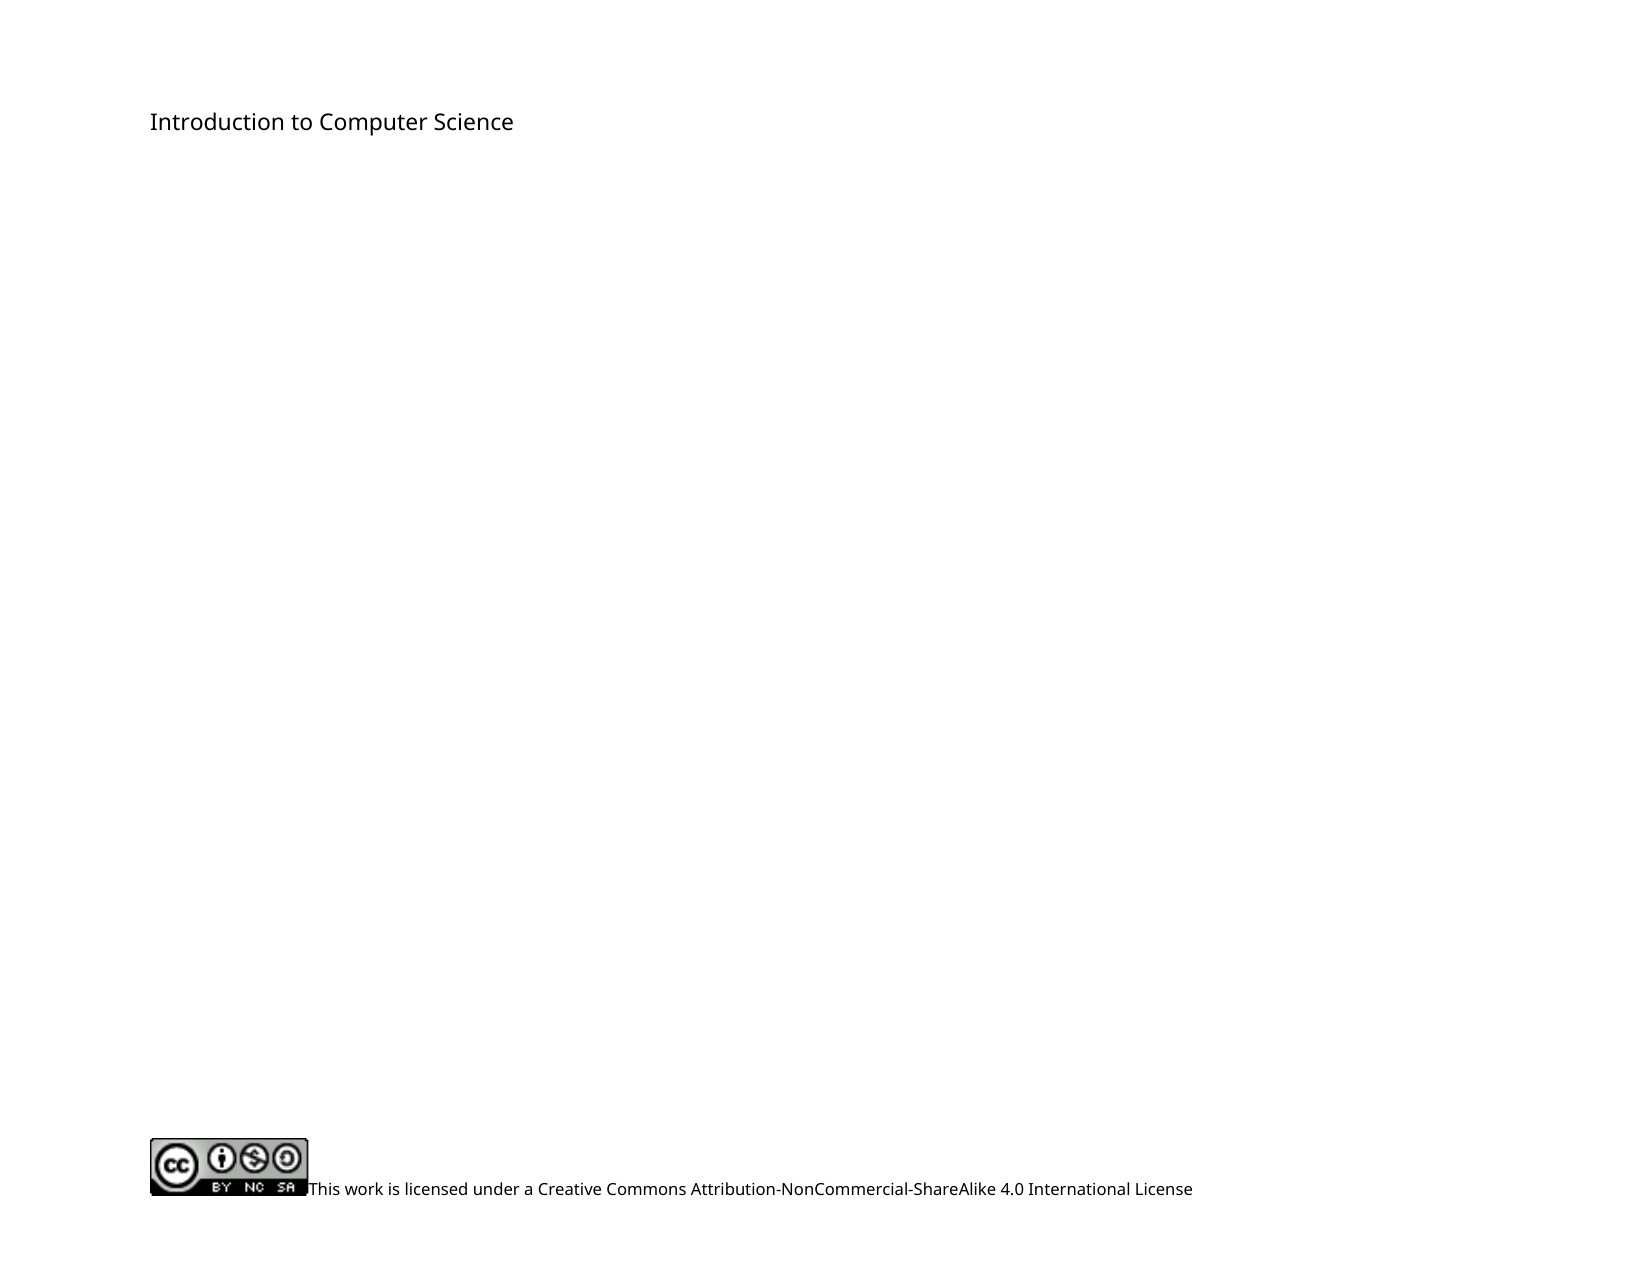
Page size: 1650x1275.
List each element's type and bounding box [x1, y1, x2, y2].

picture [150, 1138, 309, 1196]
